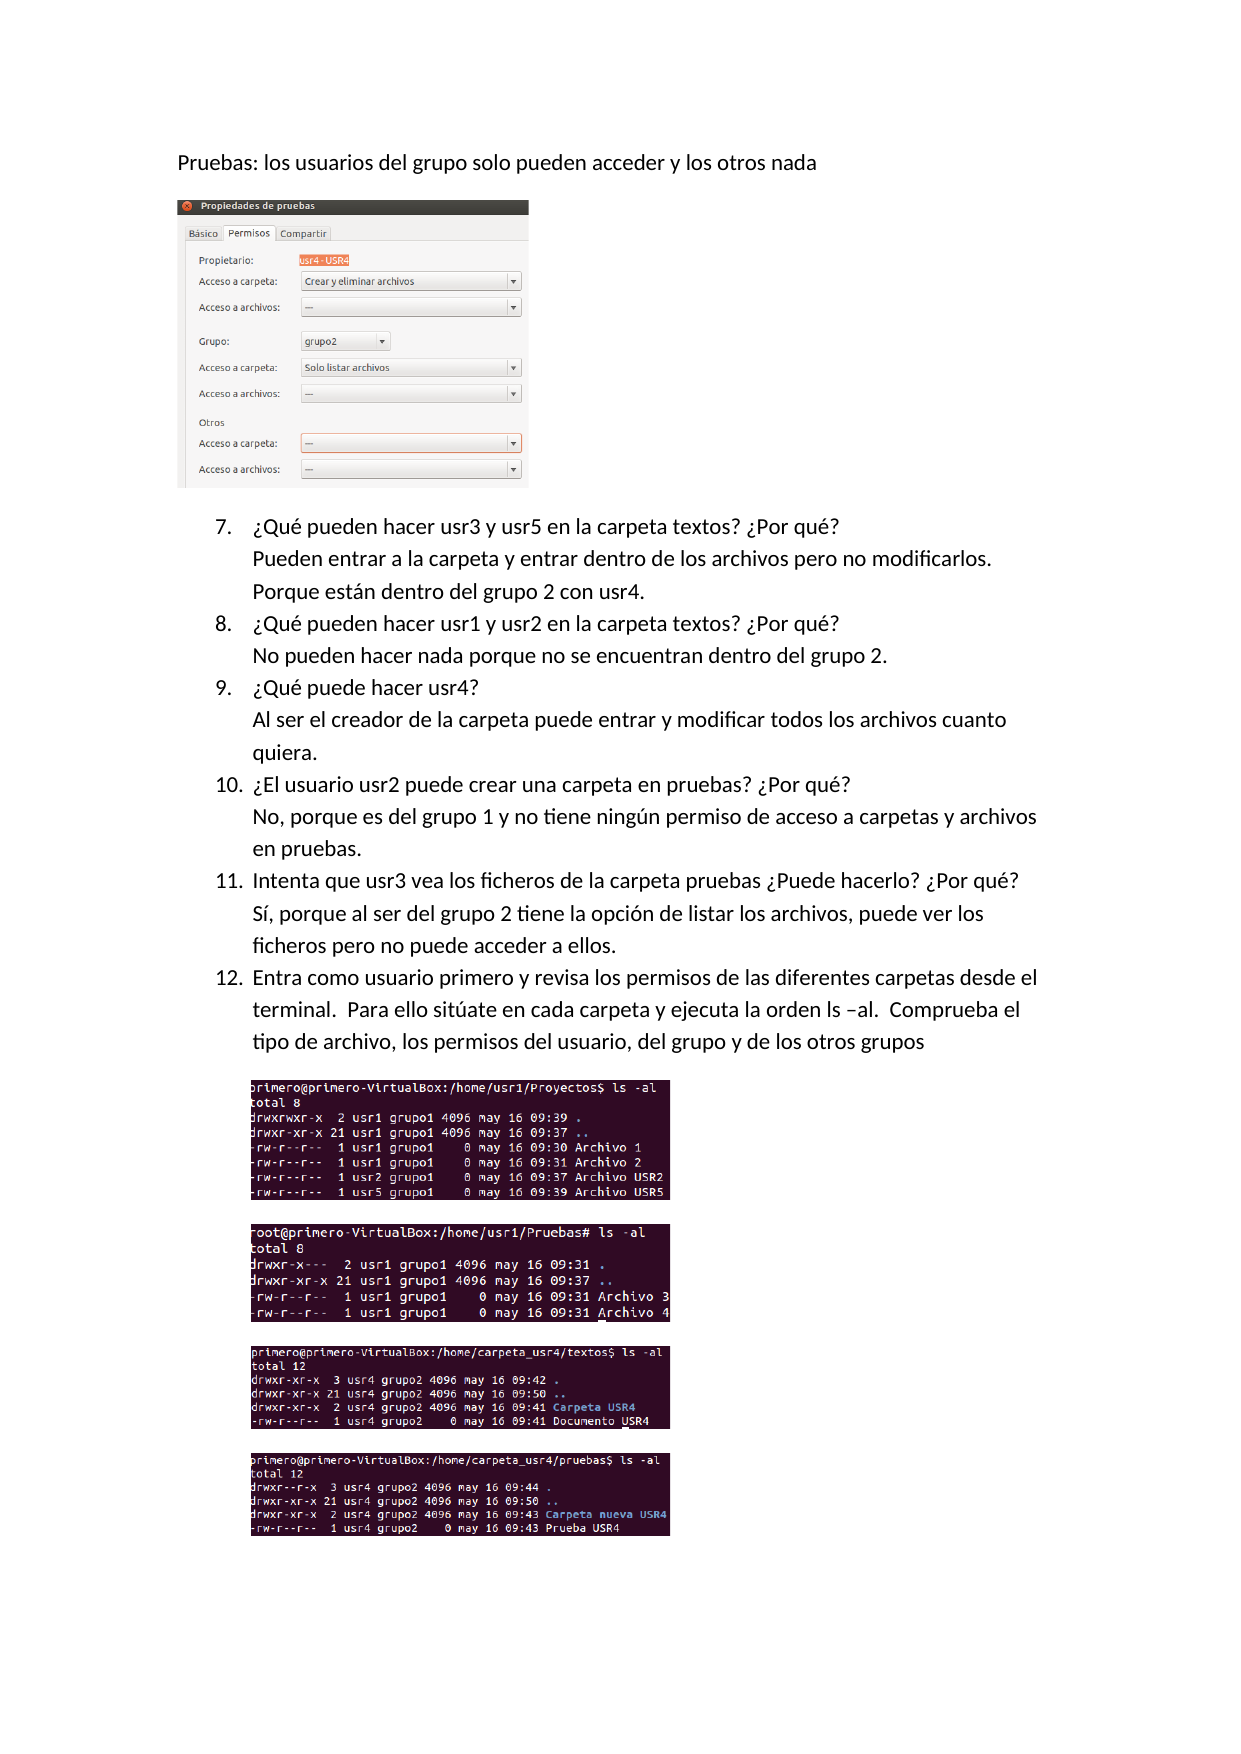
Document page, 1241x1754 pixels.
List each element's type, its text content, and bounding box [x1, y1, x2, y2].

list ¿Qué pueden hacer usr1 y usr2 en la carpeta textos? ¿Por qué? [215, 609, 1063, 637]
picture [177, 200, 529, 488]
list No, porque es del grupo 1 y no tiene ningún permiso de acceso a carpetas y archivos en pruebas. [252, 802, 1063, 862]
list ¿Qué pueden hacer usr3 y usr5 en la carpeta textos? ¿Por qué? [215, 512, 1063, 540]
list Intenta que usr3 vea los ficheros de la carpeta pruebas ¿Puede hacerlo? ¿Por qué? [215, 866, 1063, 894]
list ¿Qué puede hacer usr4? [215, 673, 1063, 701]
list ¿El usuario usr2 puede crear una carpeta en pruebas? ¿Por qué? [215, 770, 1063, 798]
picture [251, 1224, 671, 1322]
list No pueden hacer nada porque no se encuentran dentro del grupo 2. [252, 641, 1063, 669]
list Entra como usuario primero y revisa los permisos de las diferentes carpetas desde el terminal. Para ello sitúate en cada carpeta y ejecuta la orden ls –al. Comprueba el tipo de archivo, los permisos del usuario, del grupo y de los otros grupos [215, 963, 1063, 1055]
list Pueden entrar a la carpeta y entrar dentro de los archivos pero no modificarlos. Porque están dentro del grupo 2 con usr4. [252, 544, 1063, 605]
text Pruebas: los usuarios del grupo solo pueden acceder y los otros nada [177, 148, 1063, 176]
list Al ser el creador de la carpeta puede entrar y modificar todos los archivos cuanto quiera. [252, 706, 1063, 766]
picture [251, 1080, 671, 1200]
list Sí, porque al ser del grupo 2 tiene la opción de listar los archivos, puede ver los ficheros pero no puede acceder a ellos. [252, 899, 1063, 959]
picture [251, 1346, 671, 1429]
picture [251, 1453, 671, 1536]
